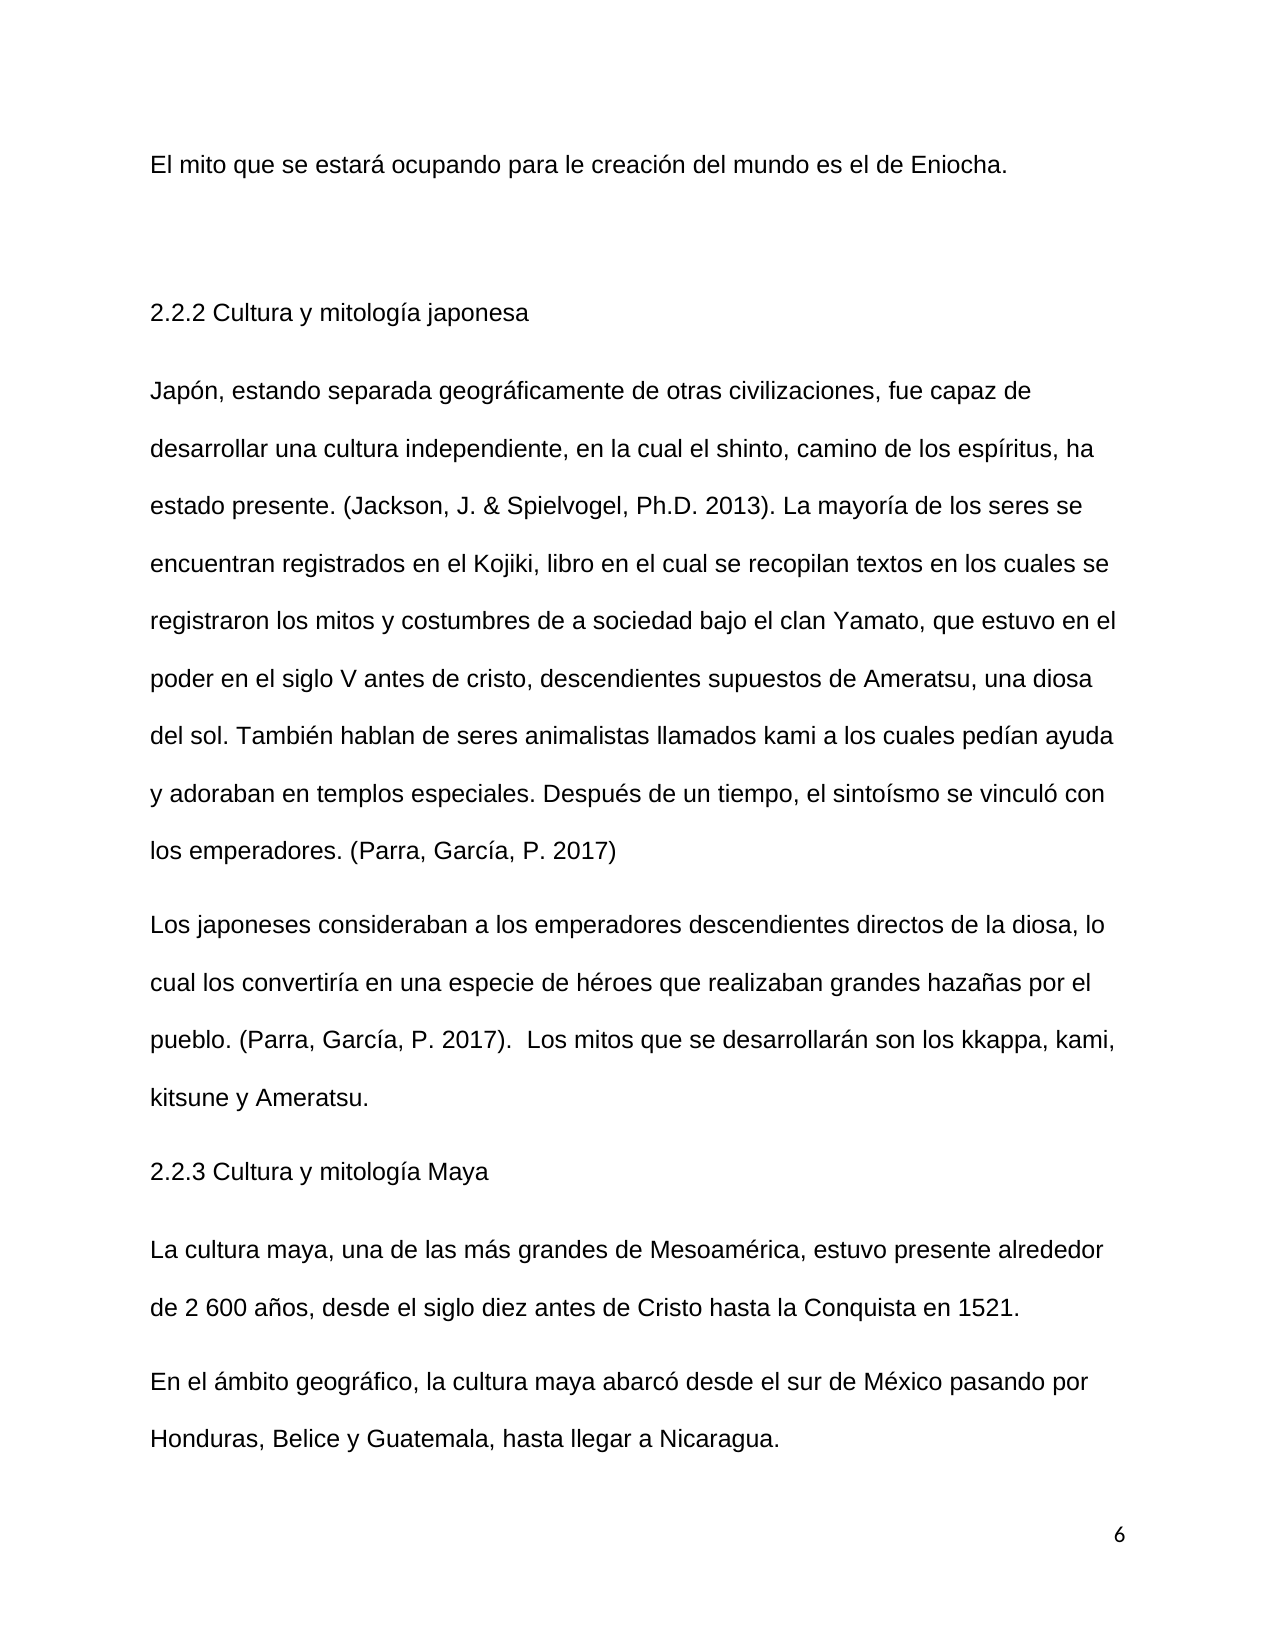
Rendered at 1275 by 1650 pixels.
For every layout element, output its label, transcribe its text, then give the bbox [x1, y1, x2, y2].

text La cultura maya, una de las más grandes de Mesoamérica, estuvo presente alrededor de 2 600 años, desde el siglo diez antes de Cristo hasta la Conquista en 1521. [150, 1235, 1125, 1321]
text En el ámbito geográfico, la cultura maya abarcó desde el sur de México pasando por Honduras, Belice y Guatemala, hasta llegar a Nicaragua. [150, 1367, 1125, 1453]
text Los japoneses consideraban a los emperadores descendientes directos de la diosa, lo cual los convertiría en una especie de héroes que realizaban grandes hazañas por el pueblo. (Parra, García, P. 2017). Los mitos que se desarrollarán son los kkappa, kami, kitsune y Ameratsu. [150, 910, 1125, 1112]
subtitle 2.2.3 Cultura y mitología Maya [150, 1157, 1125, 1186]
text Japón, estando separada geográficamente de otras civilizaciones, fue capaz de desarrollar una cultura independiente, en la cual el shinto, camino de los espíritus, ha estado presente. (Jackson, J. & Spielvogel, Ph.D. 2013). La mayoría de los seres se encuentran registrados en el Kojiki, libro en el cual se recopilan textos en los cuales se registraron los mitos y costumbres de a sociedad bajo el clan Yamato, que estuvo en el poder en el siglo V antes de cristo, descendientes supuestos de Ameratsu, una diosa del sol. También hablan de seres animalistas llamados kami a los cuales pedían ayuda y adoraban en templos especiales. Después de un tiempo, el sintoísmo se vinculó con los emperadores. (Parra, García, P. 2017) [150, 376, 1125, 865]
text El mito que se estará ocupando para le creación del mundo es el de Eniocha. [150, 150, 1125, 179]
subtitle 2.2.2 Cultura y mitología japonesa [150, 298, 1125, 327]
